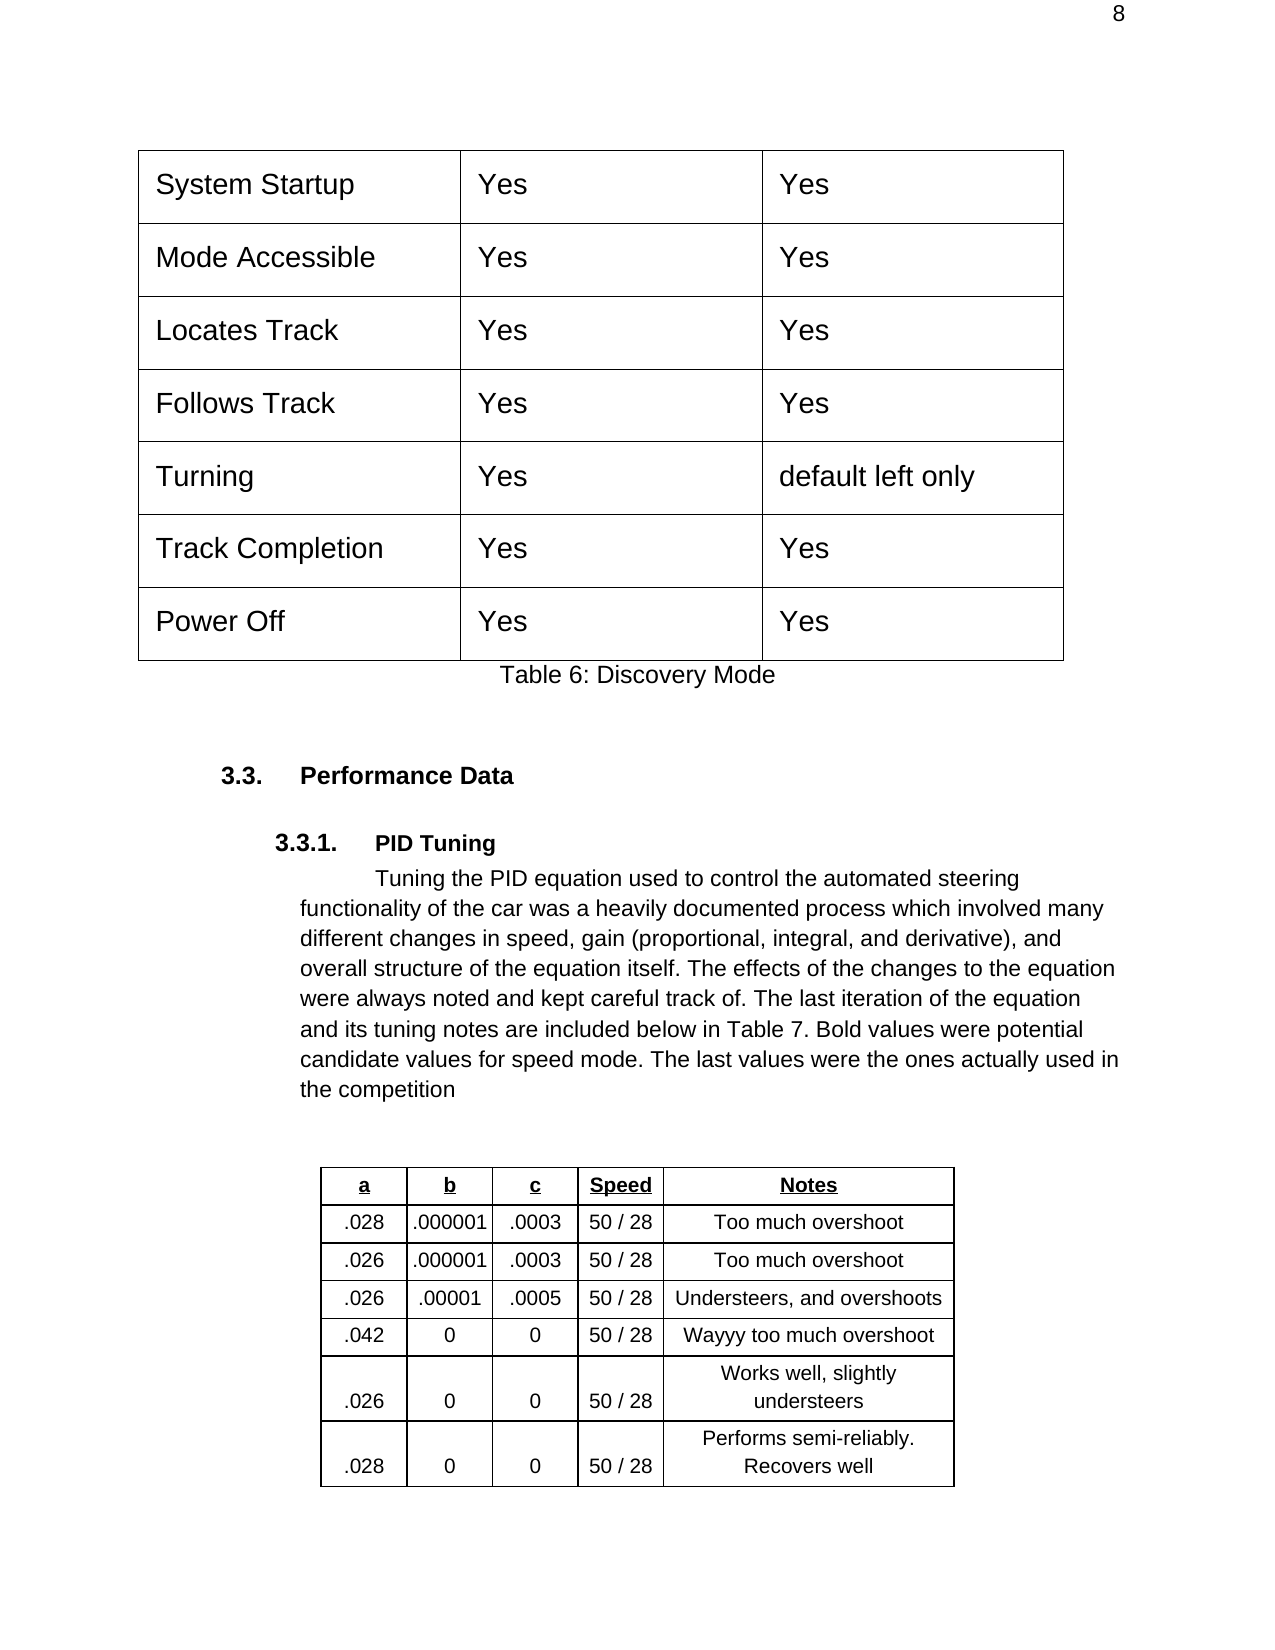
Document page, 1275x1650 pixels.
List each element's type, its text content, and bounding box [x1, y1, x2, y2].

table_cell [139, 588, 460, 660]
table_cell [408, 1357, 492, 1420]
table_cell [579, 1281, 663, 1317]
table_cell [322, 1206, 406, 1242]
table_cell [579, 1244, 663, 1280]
subtitle Performance Data [262, 761, 1125, 790]
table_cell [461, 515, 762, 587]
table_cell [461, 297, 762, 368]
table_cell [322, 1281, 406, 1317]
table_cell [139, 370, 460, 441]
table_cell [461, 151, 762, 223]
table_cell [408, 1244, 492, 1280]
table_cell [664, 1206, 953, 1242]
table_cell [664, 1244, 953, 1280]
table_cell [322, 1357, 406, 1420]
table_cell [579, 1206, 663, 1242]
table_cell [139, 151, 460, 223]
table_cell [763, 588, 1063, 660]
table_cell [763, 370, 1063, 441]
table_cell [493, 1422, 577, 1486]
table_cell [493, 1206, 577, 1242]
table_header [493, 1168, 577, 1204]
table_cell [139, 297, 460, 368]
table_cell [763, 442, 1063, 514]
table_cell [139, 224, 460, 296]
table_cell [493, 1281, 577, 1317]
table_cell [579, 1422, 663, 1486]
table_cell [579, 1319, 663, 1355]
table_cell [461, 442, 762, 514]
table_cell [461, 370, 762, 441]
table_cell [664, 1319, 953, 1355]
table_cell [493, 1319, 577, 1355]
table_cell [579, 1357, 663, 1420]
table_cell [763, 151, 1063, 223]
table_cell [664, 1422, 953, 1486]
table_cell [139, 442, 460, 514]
subtitle PID Tuning [337, 827, 1125, 856]
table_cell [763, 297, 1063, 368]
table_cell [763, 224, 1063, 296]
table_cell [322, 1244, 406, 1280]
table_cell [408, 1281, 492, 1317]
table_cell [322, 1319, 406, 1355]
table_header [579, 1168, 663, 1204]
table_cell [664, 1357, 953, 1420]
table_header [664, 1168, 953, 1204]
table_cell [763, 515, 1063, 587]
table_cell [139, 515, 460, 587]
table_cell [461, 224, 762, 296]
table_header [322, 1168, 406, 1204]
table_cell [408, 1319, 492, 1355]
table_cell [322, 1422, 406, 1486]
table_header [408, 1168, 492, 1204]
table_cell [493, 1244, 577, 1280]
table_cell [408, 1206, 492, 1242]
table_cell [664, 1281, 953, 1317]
text Tuning the PID equation used to control the automated steering functionality of the car was a heavily documented process which involved many different changes in speed, gain (proportional, integral, and derivative), and overall structure of the equation itself. The effects of the changes to the equation were always noted and kept careful track of. The last iteration of the equation and its tuning notes are included below in Table 7. Bold values were potential candidate values for speed mode. The last values were the ones actually used in the competition [300, 864, 1125, 1102]
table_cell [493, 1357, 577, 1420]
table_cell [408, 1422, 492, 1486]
text Table 6: Discovery Mode [150, 660, 1125, 689]
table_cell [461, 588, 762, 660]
